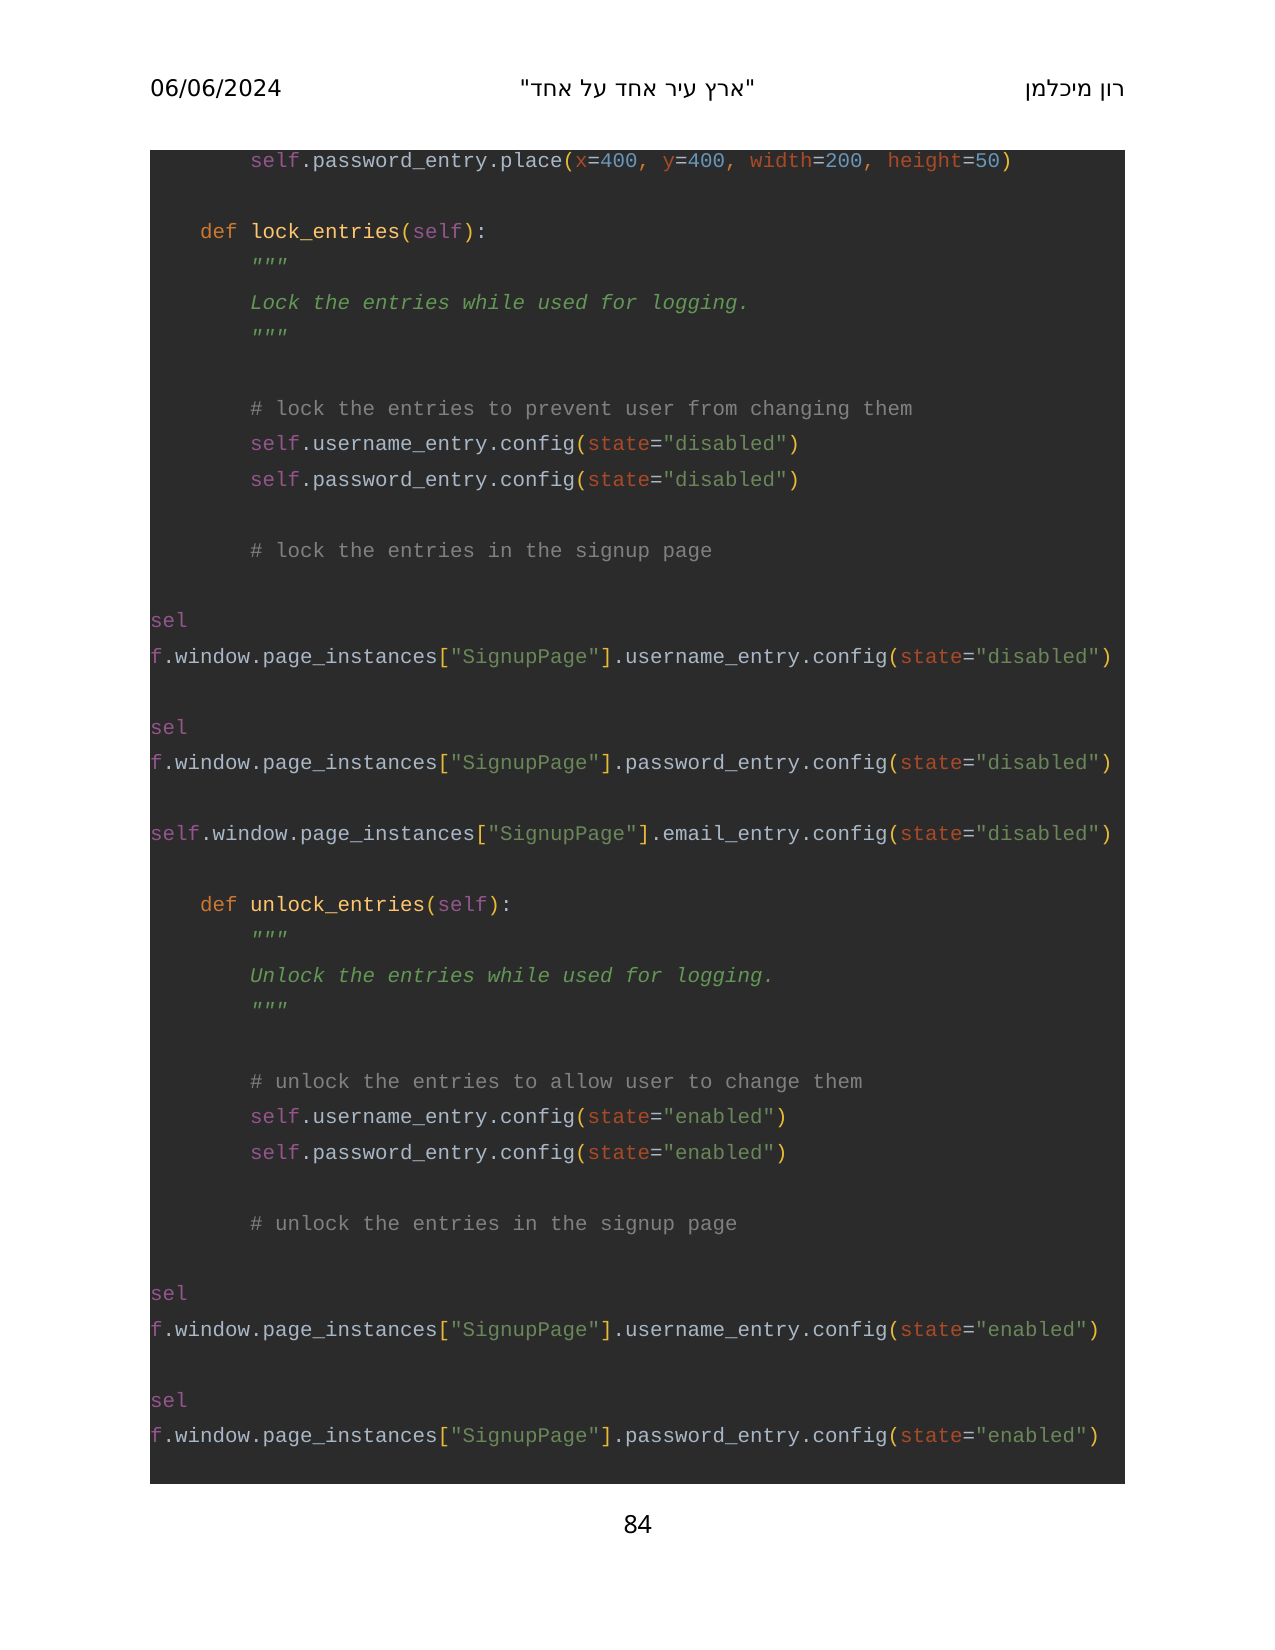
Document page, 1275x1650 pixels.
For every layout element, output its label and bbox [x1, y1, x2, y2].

text [150, 150, 1125, 1484]
